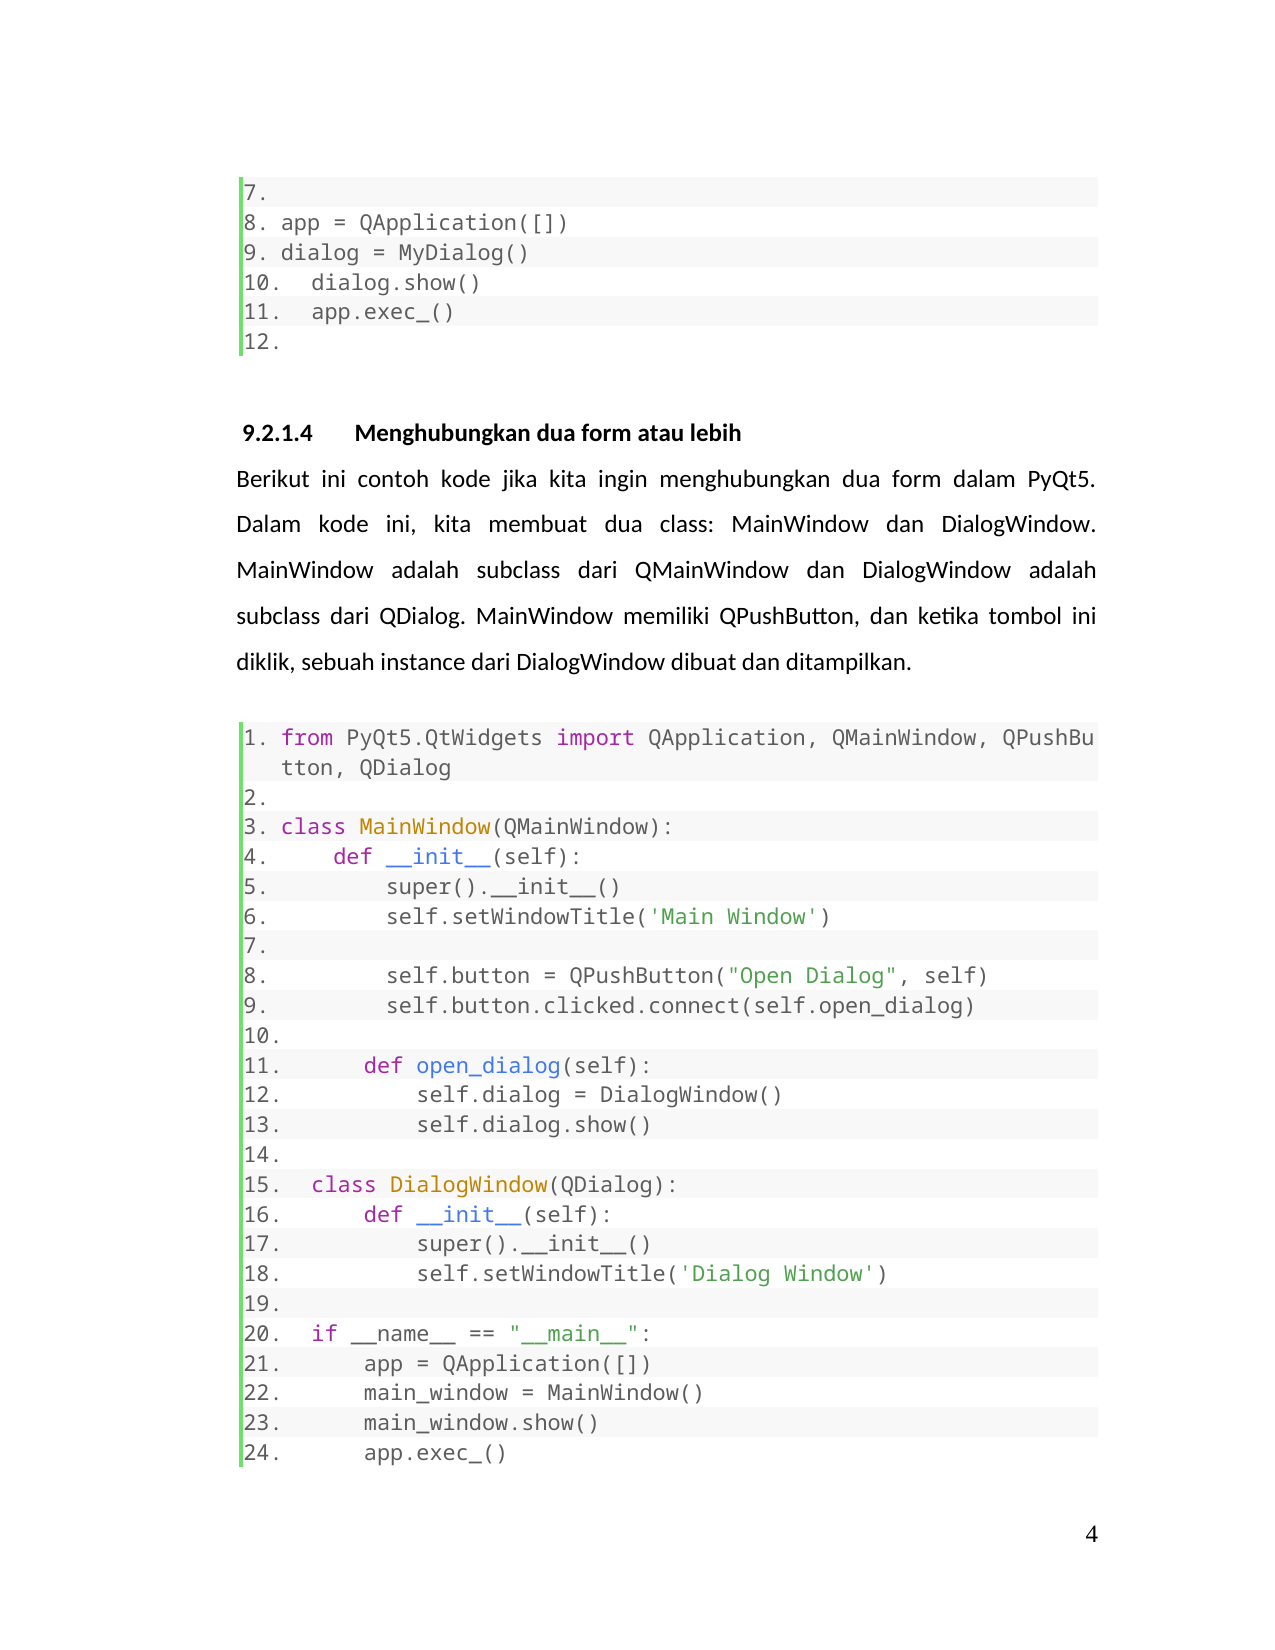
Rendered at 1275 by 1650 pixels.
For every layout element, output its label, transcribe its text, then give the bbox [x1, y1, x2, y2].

text Berikut ini contoh kode jika kita ingin menghubungkan dua form dalam PyQt5. Dalam kode ini, kita membuat dua class: MainWindow dan DialogWindow. MainWindow adalah subclass dari QMainWindow dan DialogWindow adalah subclass dari QDialog. MainWindow memiliki QPushButton, dan ketika tombol ini diklik, sebuah instance dari DialogWindow dibuat dan ditampilkan. [236, 463, 1098, 676]
list main_window.show() [243, 1407, 1098, 1437]
list super().__init__() [243, 871, 1098, 901]
list class MainWindow(QMainWindow): [243, 811, 1098, 841]
list class DialogWindow(QDialog): [243, 1169, 1098, 1198]
list self.setWindowTitle('Dialog Window') [243, 1258, 1098, 1288]
list app.exec_() [243, 296, 1098, 326]
list self.setWindowTitle('Main Window') [243, 901, 1098, 930]
list self.button.clicked.connect(self.open_dialog) [243, 990, 1098, 1020]
list self.dialog.show() [243, 1109, 1098, 1139]
list dialog.show() [243, 267, 1098, 296]
list def open_dialog(self): [243, 1049, 1098, 1079]
list if __name__ == "__main__": [243, 1318, 1098, 1347]
list app.exec_() [243, 1437, 1098, 1467]
list self.dialog = DialogWindow() [243, 1079, 1098, 1109]
list self.button = QPushButton("Open Dialog", self) [243, 960, 1098, 990]
list main_window = MainWindow() [243, 1377, 1098, 1407]
list def __init__(self): [243, 1198, 1098, 1228]
list def __init__(self): [243, 841, 1098, 871]
list app = QApplication([]) [243, 207, 1098, 237]
list dialog = MyDialog() [243, 237, 1098, 267]
list app = QApplication([]) [243, 1347, 1098, 1377]
list from PyQt5.QtWidgets import QApplication, QMainWindow, QPushButton, QDialog [243, 722, 1098, 781]
list super().__init__() [243, 1228, 1098, 1258]
list Menghubungkan dua form atau lebih [242, 417, 1098, 447]
